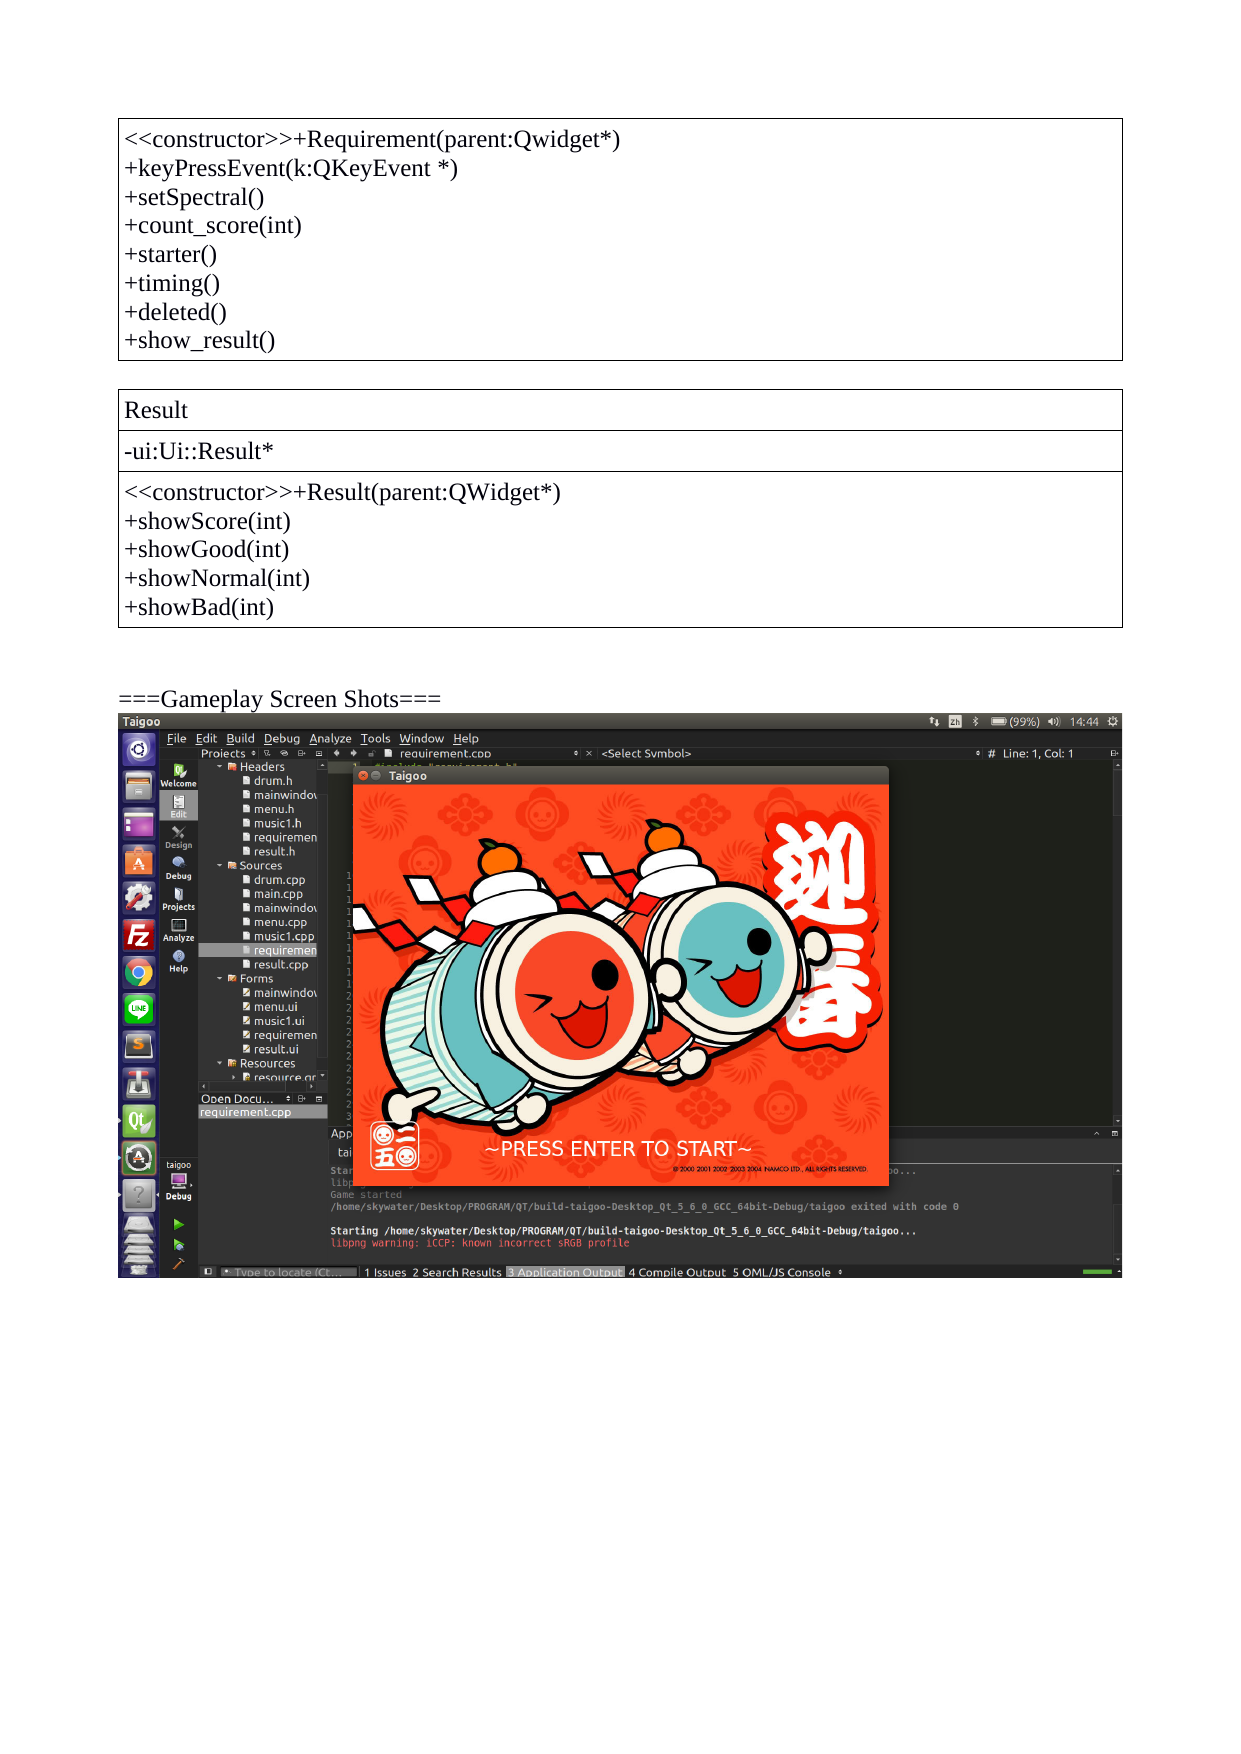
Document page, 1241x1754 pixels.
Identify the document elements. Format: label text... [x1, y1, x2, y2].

table_cell -ui:Ui::Result* [119, 431, 1122, 471]
picture [118, 713, 1123, 1278]
text ===Gameplay Screen Shots=== [118, 684, 1122, 713]
table_cell <<constructor>>+Requirement(parent:Qwidget*) +keyPressEvent(k:QKeyEvent *) +setSpectral() +count_score(int) +starter() +timing() +deleted() +show_result() [119, 119, 1122, 360]
table_cell <<constructor>>+Result(parent:QWidget*) +showScore(int) +showGood(int) +showNormal(int) +showBad(int) [119, 472, 1122, 627]
table_header Result [119, 390, 1122, 430]
